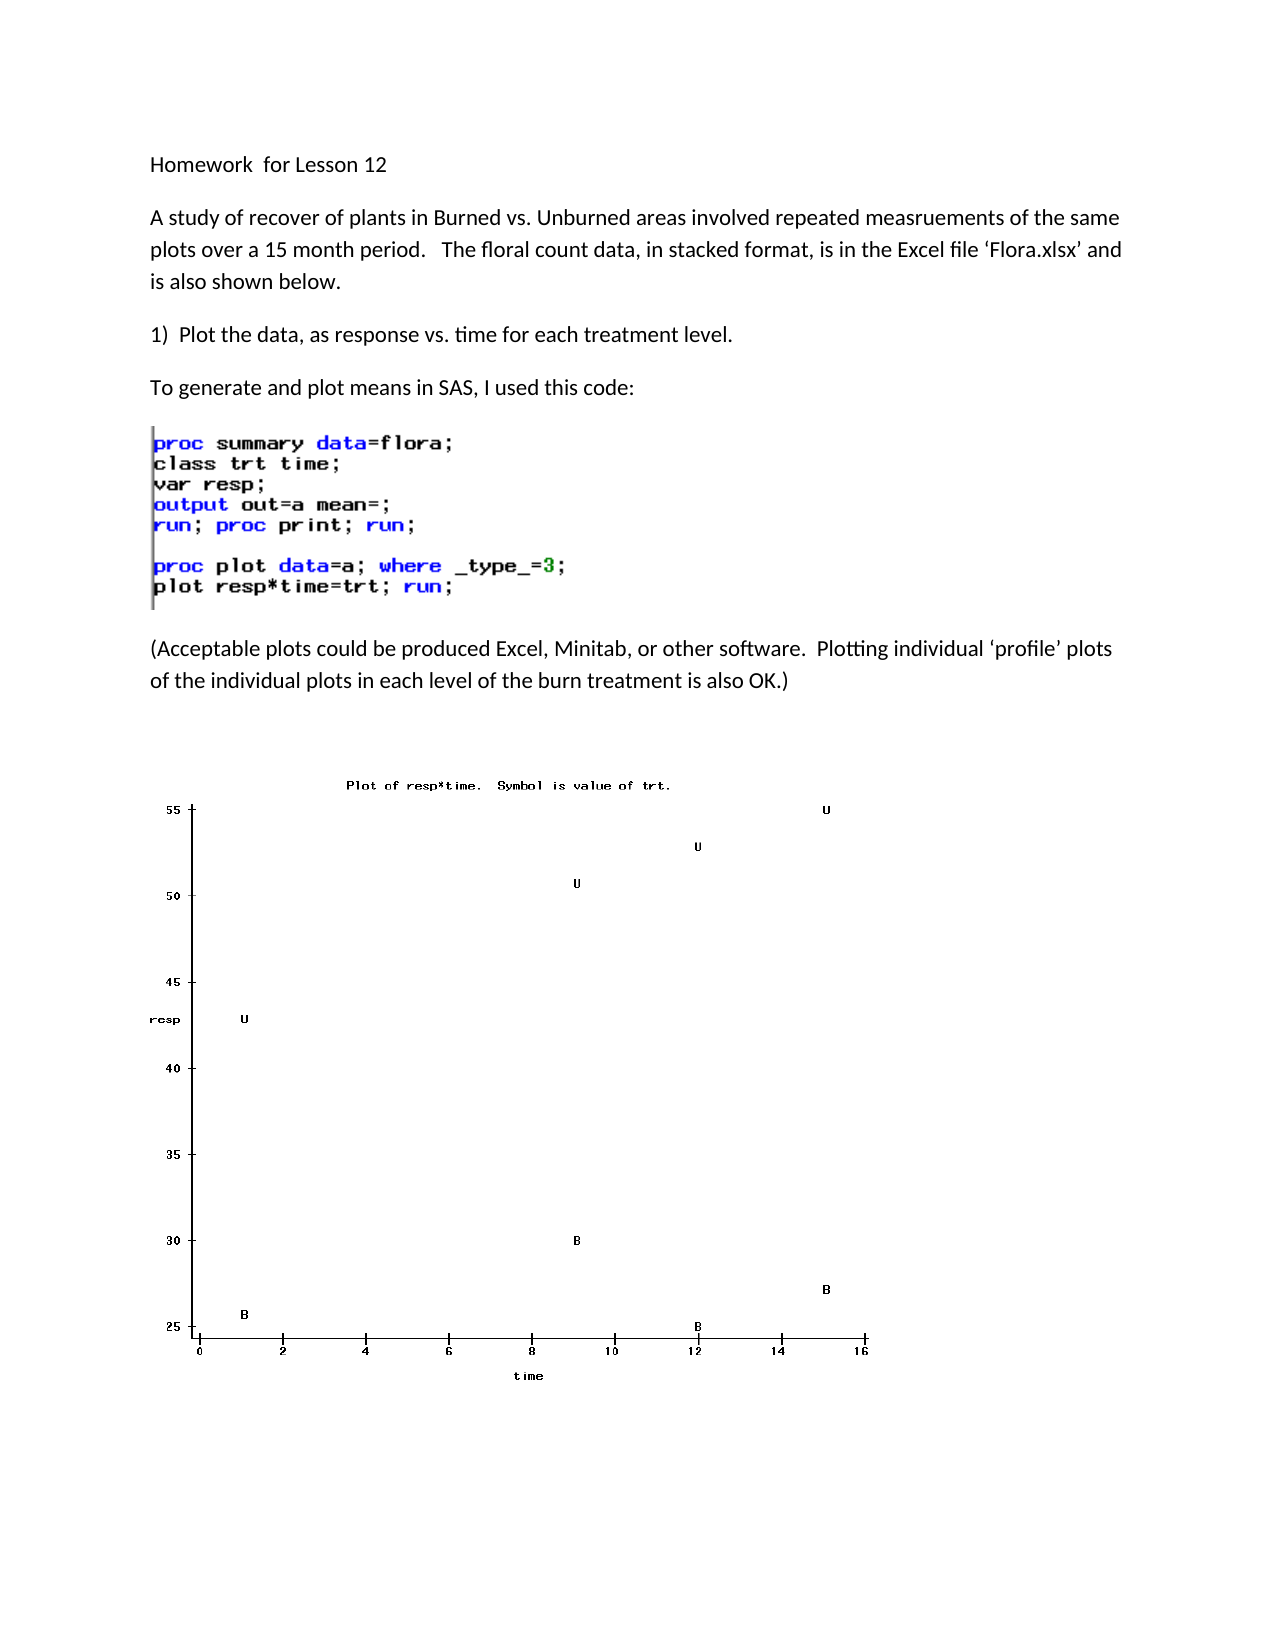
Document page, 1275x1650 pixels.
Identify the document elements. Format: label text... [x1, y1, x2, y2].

picture [150, 426, 593, 610]
picture [150, 772, 905, 1390]
text A study of recover of plants in Burned vs. Unburned areas involved repeated measruements of the same plots over a 15 month period. The floral count data, in stacked format, is in the Excel file ‘Flora.xlsx’ and is also shown below. [150, 203, 1125, 295]
text 1) Plot the data, as response vs. time for each treatment level. [150, 320, 1125, 348]
text Homework for Lesson 12 [150, 150, 1125, 178]
text (Acceptable plots could be produced Excel, Minitab, or other software. Plotting individual ‘profile’ plots of the individual plots in each level of the burn treatment is also OK.) [150, 634, 1125, 694]
text To generate and plot means in SAS, I used this code: [150, 373, 1125, 401]
